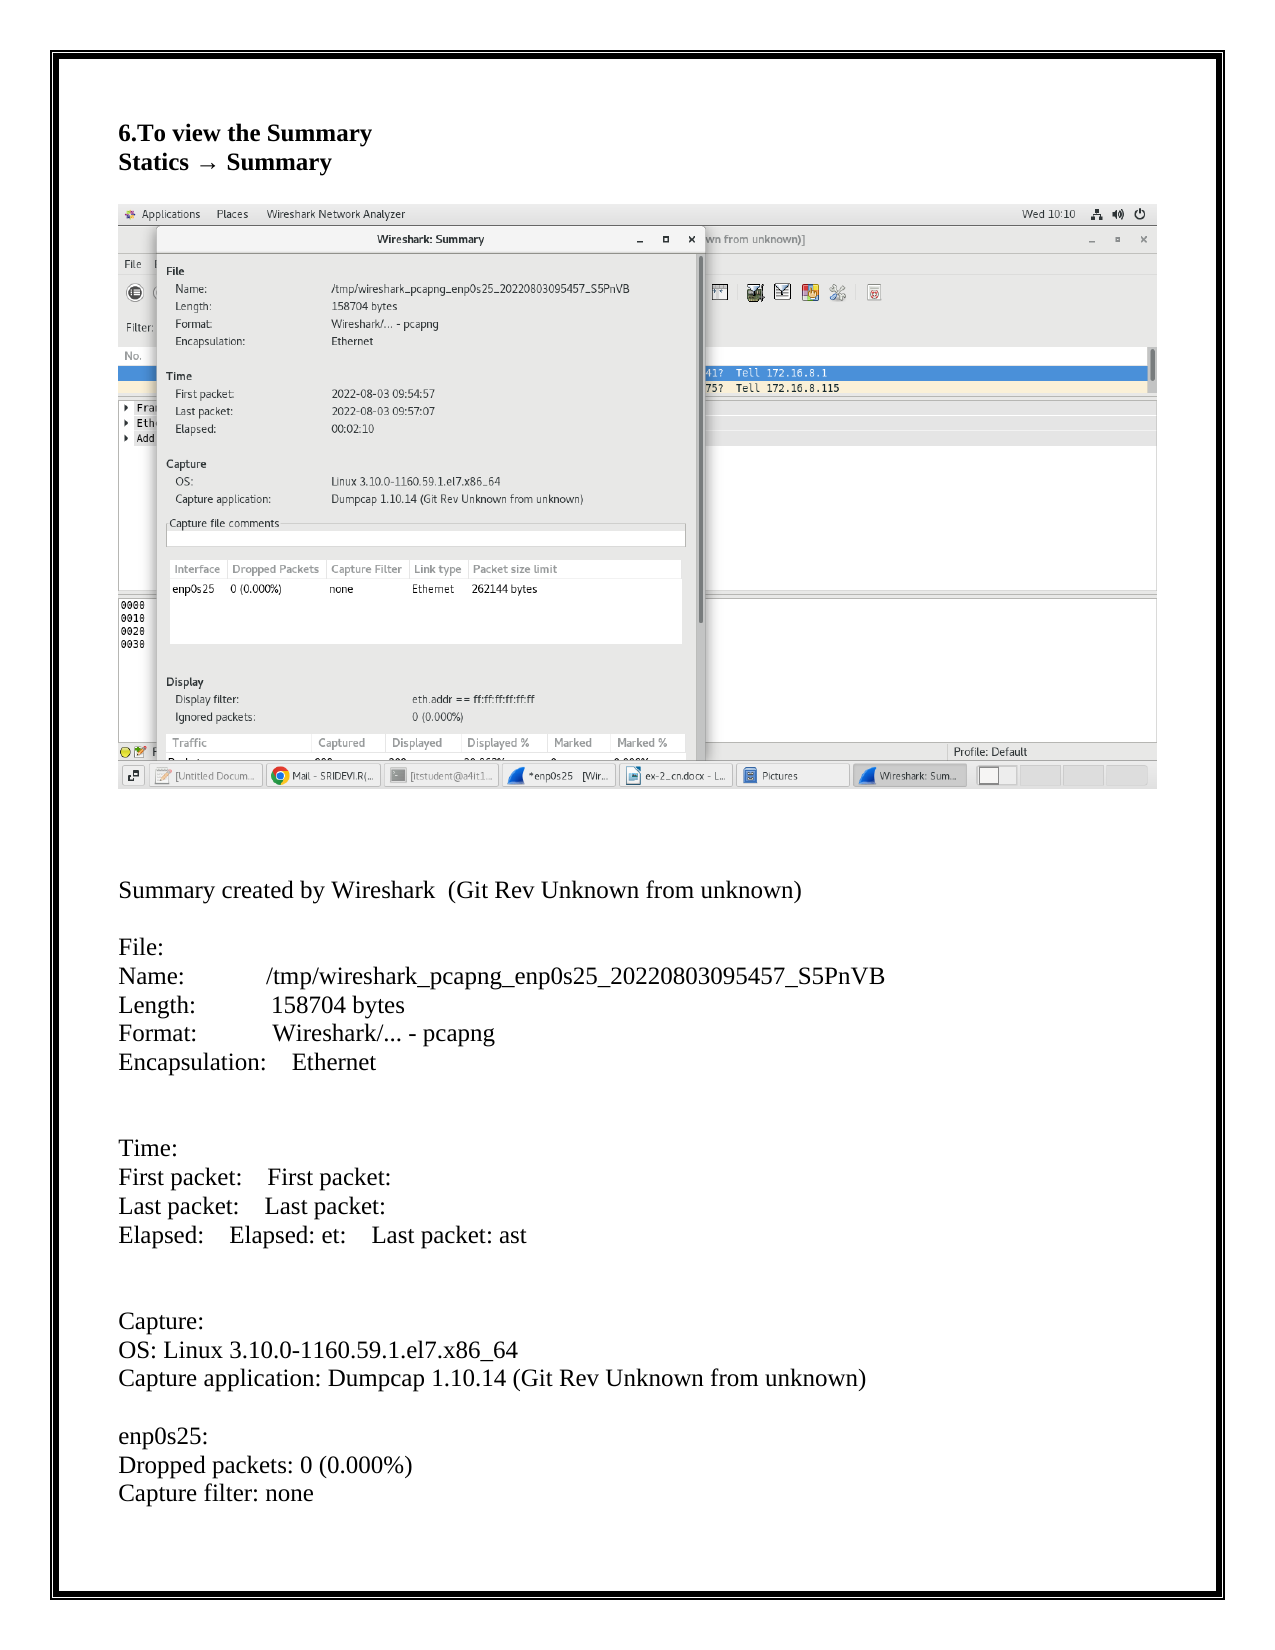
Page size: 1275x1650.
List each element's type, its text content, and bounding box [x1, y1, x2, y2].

text Summary created by Wireshark (Git Rev Unknown from unknown) [118, 875, 1157, 903]
text 6.To view the Summary [118, 118, 1157, 147]
text OS: Linux 3.10.0-1160.59.1.el7.x86_64 [118, 1335, 1157, 1363]
text File: [118, 932, 1157, 961]
text First packet: First packet: [118, 1162, 1157, 1191]
text Encapsulation: Ethernet [118, 1047, 1157, 1076]
text Name: /tmp/wireshark_pcapng_enp0s25_20220803095457_S5PnVB [118, 961, 1157, 990]
text Dropped packets: 0 (0.000%) [118, 1450, 1157, 1478]
text Statics → Summary [118, 147, 1157, 176]
text Capture application: Dumpcap 1.10.14 (Git Rev Unknown from unknown) [118, 1363, 1157, 1392]
text Capture filter: none [118, 1478, 1157, 1507]
text Length: 158704 bytes [118, 990, 1157, 1018]
text Format: Wireshark/... - pcapng [118, 1018, 1157, 1047]
text enp0s25: [118, 1421, 1157, 1450]
text Capture: [118, 1306, 1157, 1335]
text Last packet: Last packet: [118, 1191, 1157, 1220]
picture [118, 204, 1157, 789]
text Elapsed: Elapsed: et: Last packet: ast [118, 1220, 1157, 1248]
text Time: [118, 1133, 1157, 1162]
